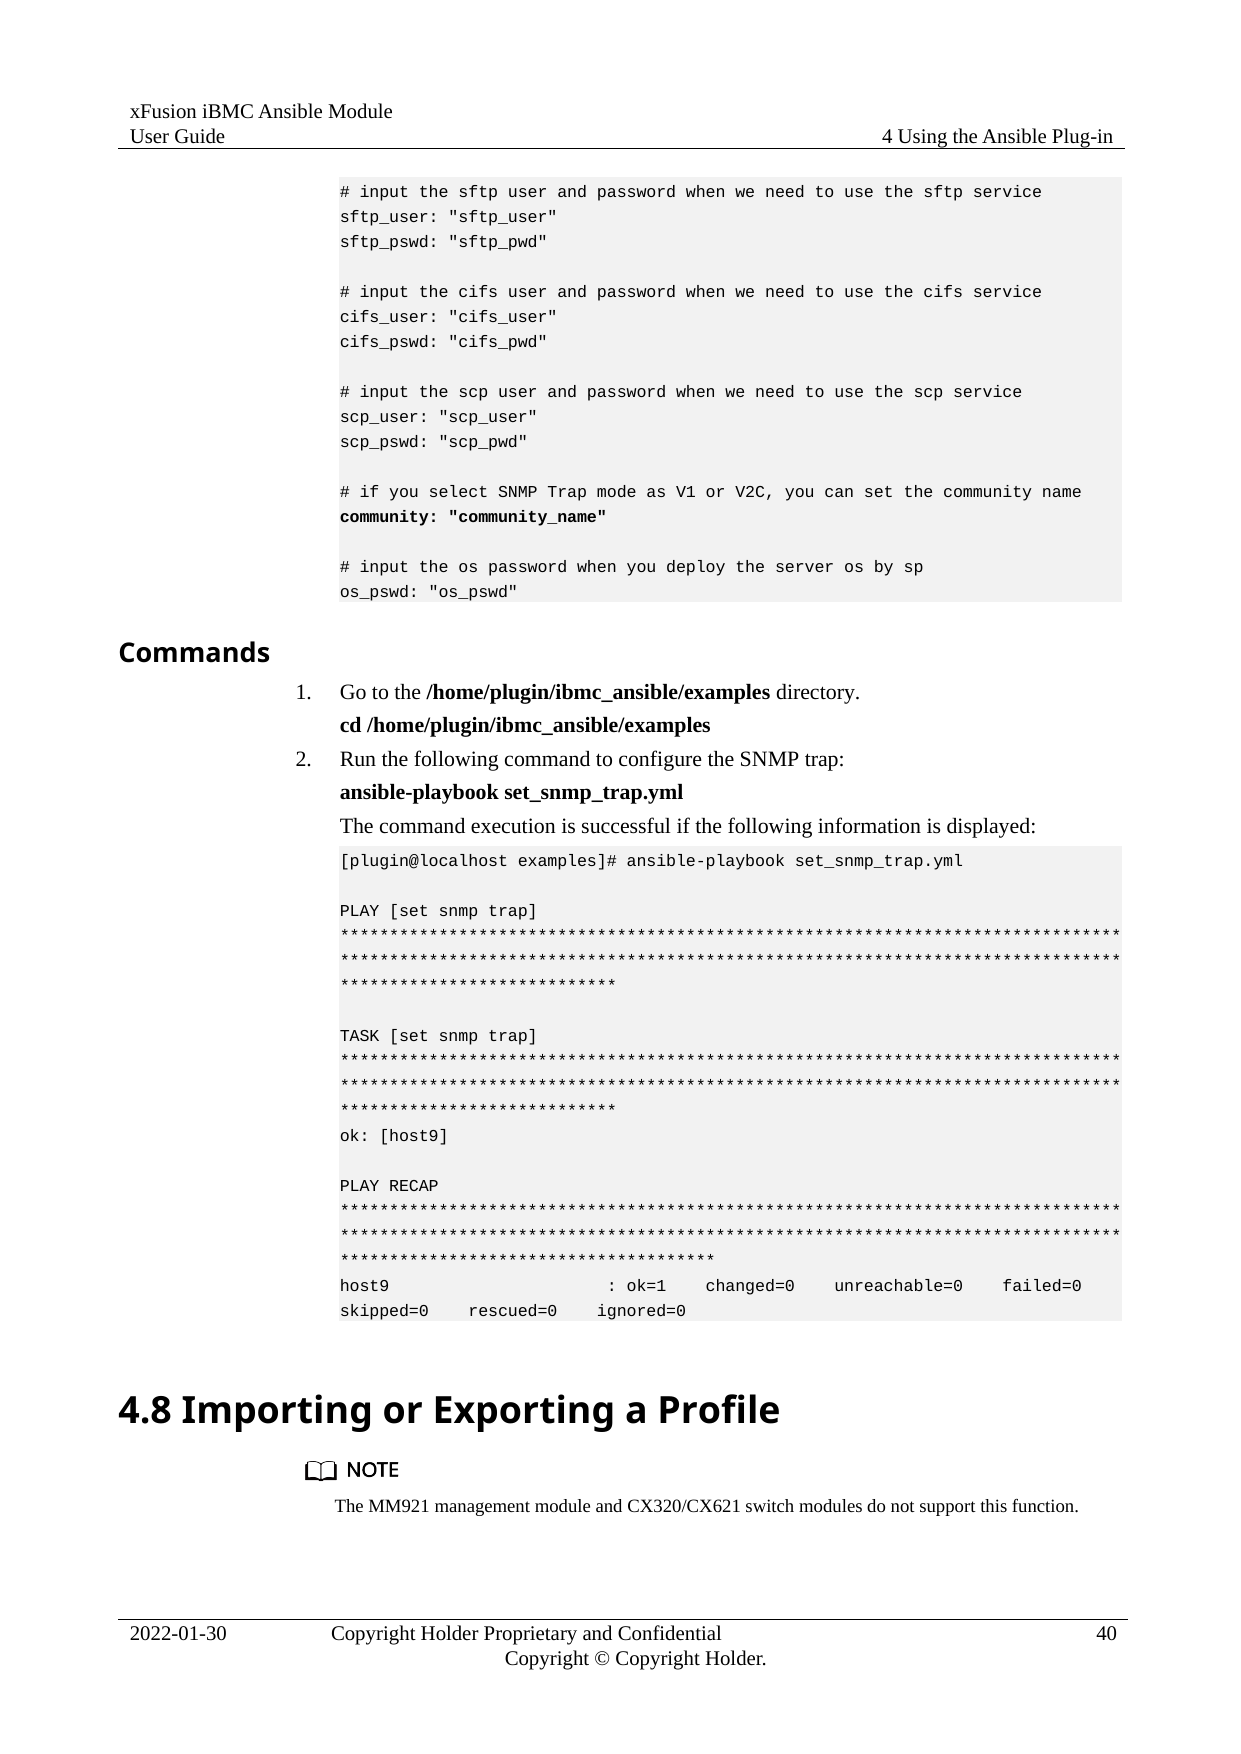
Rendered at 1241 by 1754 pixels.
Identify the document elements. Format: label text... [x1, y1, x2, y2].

list Run the following command to configure the SNMP trap: [295, 746, 1122, 771]
text The MM921 management module and CX320/CX621 switch modules do not support this function. [334, 1495, 1122, 1516]
text Commands [118, 633, 1122, 670]
subtitle Importing or Exporting a Profile [118, 1384, 1122, 1435]
list ansible-playbook set_snmp_trap.yml [339, 779, 1122, 804]
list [339, 177, 1122, 602]
picture [295, 1451, 408, 1491]
list The command execution is successful if the following information is displayed: [339, 813, 1122, 838]
list cd /home/plugin/ibmc_ansible/examples [339, 712, 1122, 737]
list [plugin@localhost examples]# ansible-playbook set_snmp_trap.yml PLAY [set snmp trap] ****************************************************************************************************************************************************************************************** TASK [set snmp trap] ****************************************************************************************************************************************************************************************** ok: [host9] PLAY RECAP **************************************************************************************************************************************************************************************************** host9 : ok=1 changed=0 unreachable=0 failed=0 skipped=0 rescued=0 ignored=0 [339, 846, 1122, 1321]
list Go to the /home/plugin/ibmc_ansible/examples directory. [295, 679, 1122, 704]
